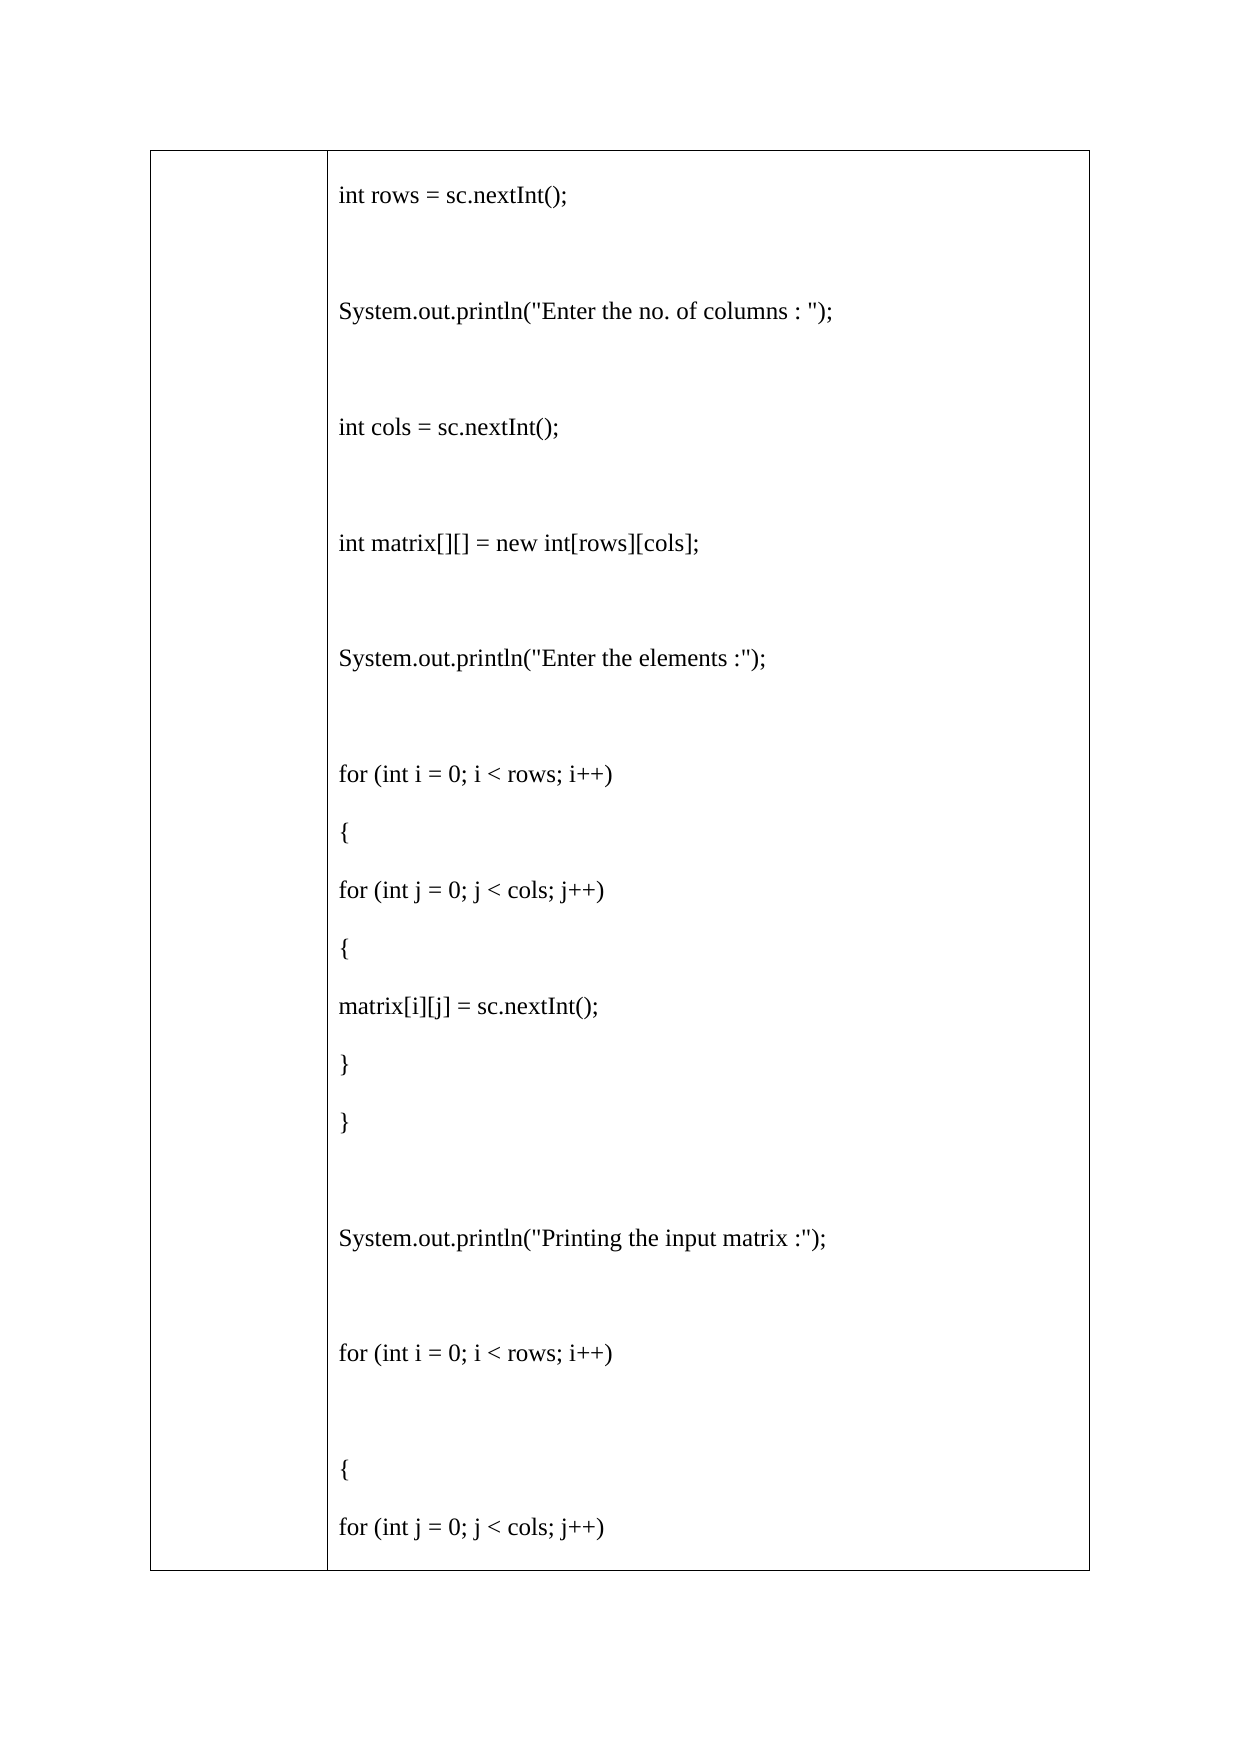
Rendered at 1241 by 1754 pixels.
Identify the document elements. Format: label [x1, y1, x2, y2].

table_header [328, 151, 1089, 1570]
table_header [151, 151, 327, 1570]
